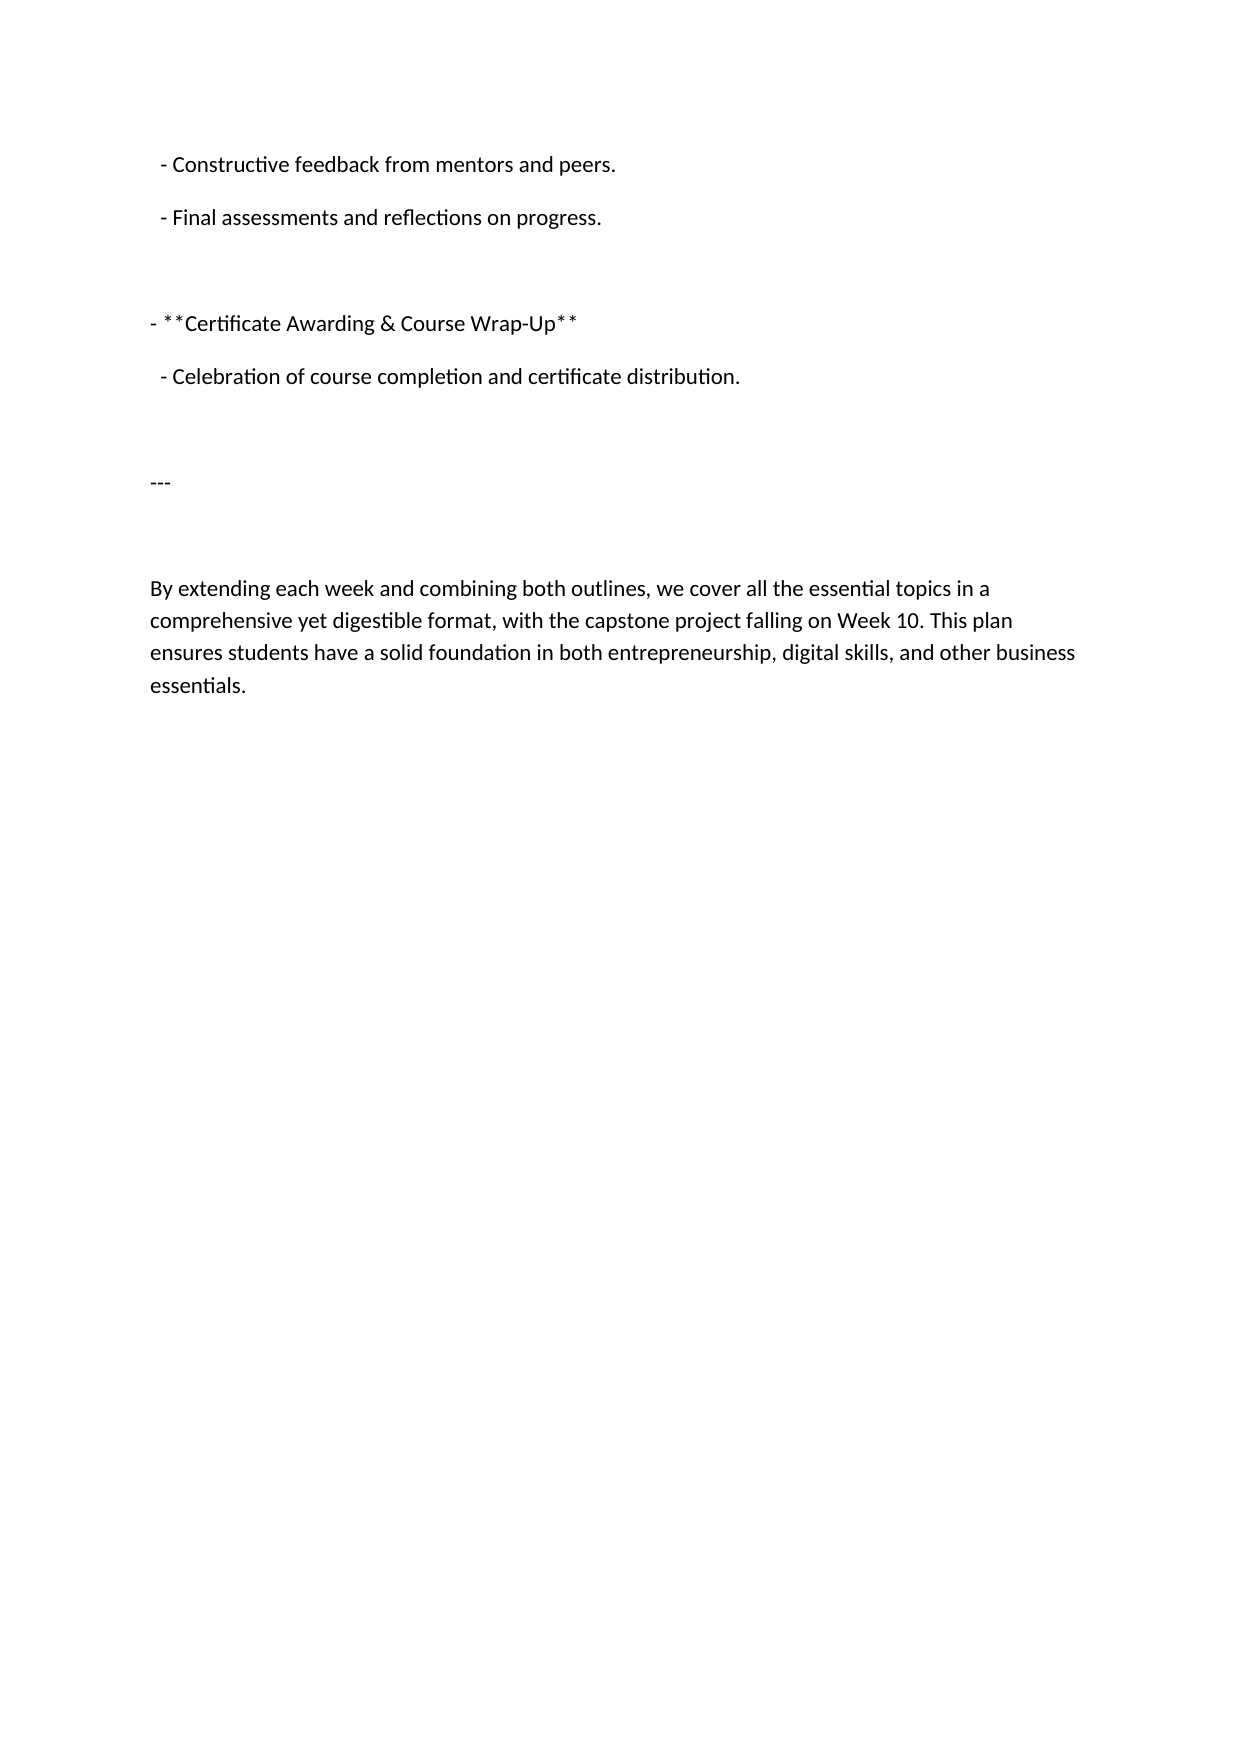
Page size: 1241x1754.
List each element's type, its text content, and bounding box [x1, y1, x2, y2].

text - Constructive feedback from mentors and peers. [150, 150, 1090, 178]
text - **Certificate Awarding & Course Wrap-Up** [150, 309, 1090, 337]
text --- [150, 468, 1090, 496]
text - Final assessments and reflections on progress. [150, 203, 1090, 231]
text - Celebration of course completion and certificate distribution. [150, 362, 1090, 390]
text By extending each week and combining both outlines, we cover all the essential topics in a comprehensive yet digestible format, with the capstone project falling on Week 10. This plan ensures students have a solid foundation in both entrepreneurship, digital skills, and other business essentials. [150, 574, 1090, 699]
